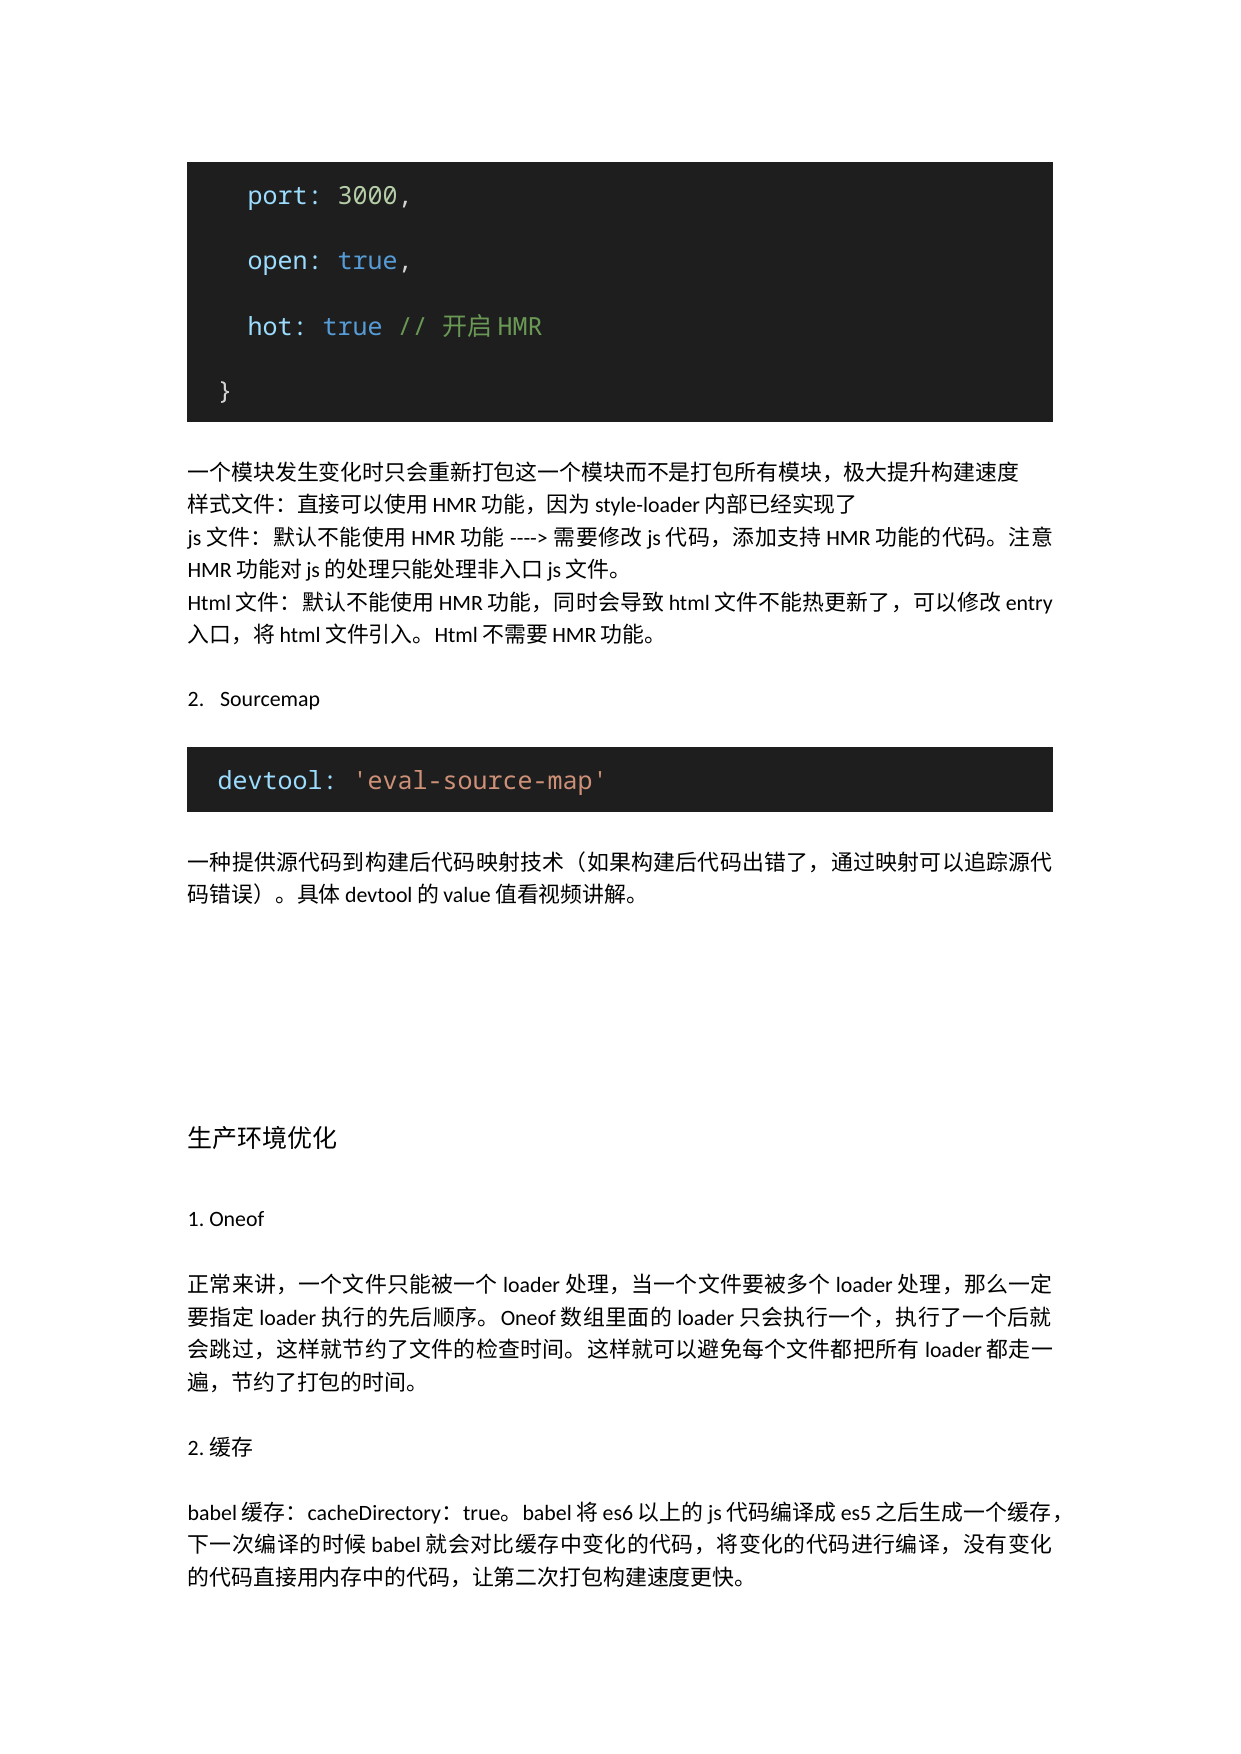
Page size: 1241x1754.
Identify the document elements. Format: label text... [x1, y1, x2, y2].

list 生产环境优化 [187, 1104, 1053, 1169]
list babel缓存：cacheDirectory：true。babel将es6以上的js代码编译成es5之后生成一个缓存，下一次编译的时候babel就会对比缓存中变化的代码，将变化的代码进行编译，没有变化的代码直接用内存中的代码，让第二次打包构建速度更快。 [187, 1494, 1053, 1592]
text port: 3000, [187, 162, 1053, 227]
list 一种提供源代码到构建后代码映射技术（如果构建后代码出错了，通过映射可以追踪源代码错误）。具体devtool的value值看视频讲解。 [187, 844, 1053, 909]
text devtool: 'eval-source-map' [187, 747, 1053, 812]
list 样式文件：直接可以使用HMR功能，因为style-loader内部已经实现了 [187, 487, 1053, 519]
list Sourcemap [187, 682, 1053, 714]
text open: true, [187, 227, 1053, 292]
list Html文件：默认不能使用HMR功能，同时会导致html文件不能热更新了，可以修改entry入口，将html文件引入。Html不需要HMR功能。 [187, 584, 1053, 649]
text } [187, 357, 1053, 422]
list js文件：默认不能使用HMR功能 ----> 需要修改js代码，添加支持HMR功能的代码。注意HMR功能对js的处理只能处理非入口js文件。 [187, 519, 1053, 584]
list 正常来讲，一个文件只能被一个loader处理，当一个文件要被多个loader处理，那么一定要指定loader执行的先后顺序。Oneof数组里面的loader只会执行一个，执行了一个后就会跳过，这样就节约了文件的检查时间。这样就可以避免每个文件都把所有loader都走一遍，节约了打包的时间。 [187, 1267, 1053, 1397]
text hot: true // 开启HMR [187, 292, 1053, 357]
list Oneof [187, 1202, 1053, 1234]
list 缓存 [187, 1429, 1053, 1462]
list 一个模块发生变化时只会重新打包这一个模块而不是打包所有模块，极大提升构建速度 [187, 454, 1053, 487]
